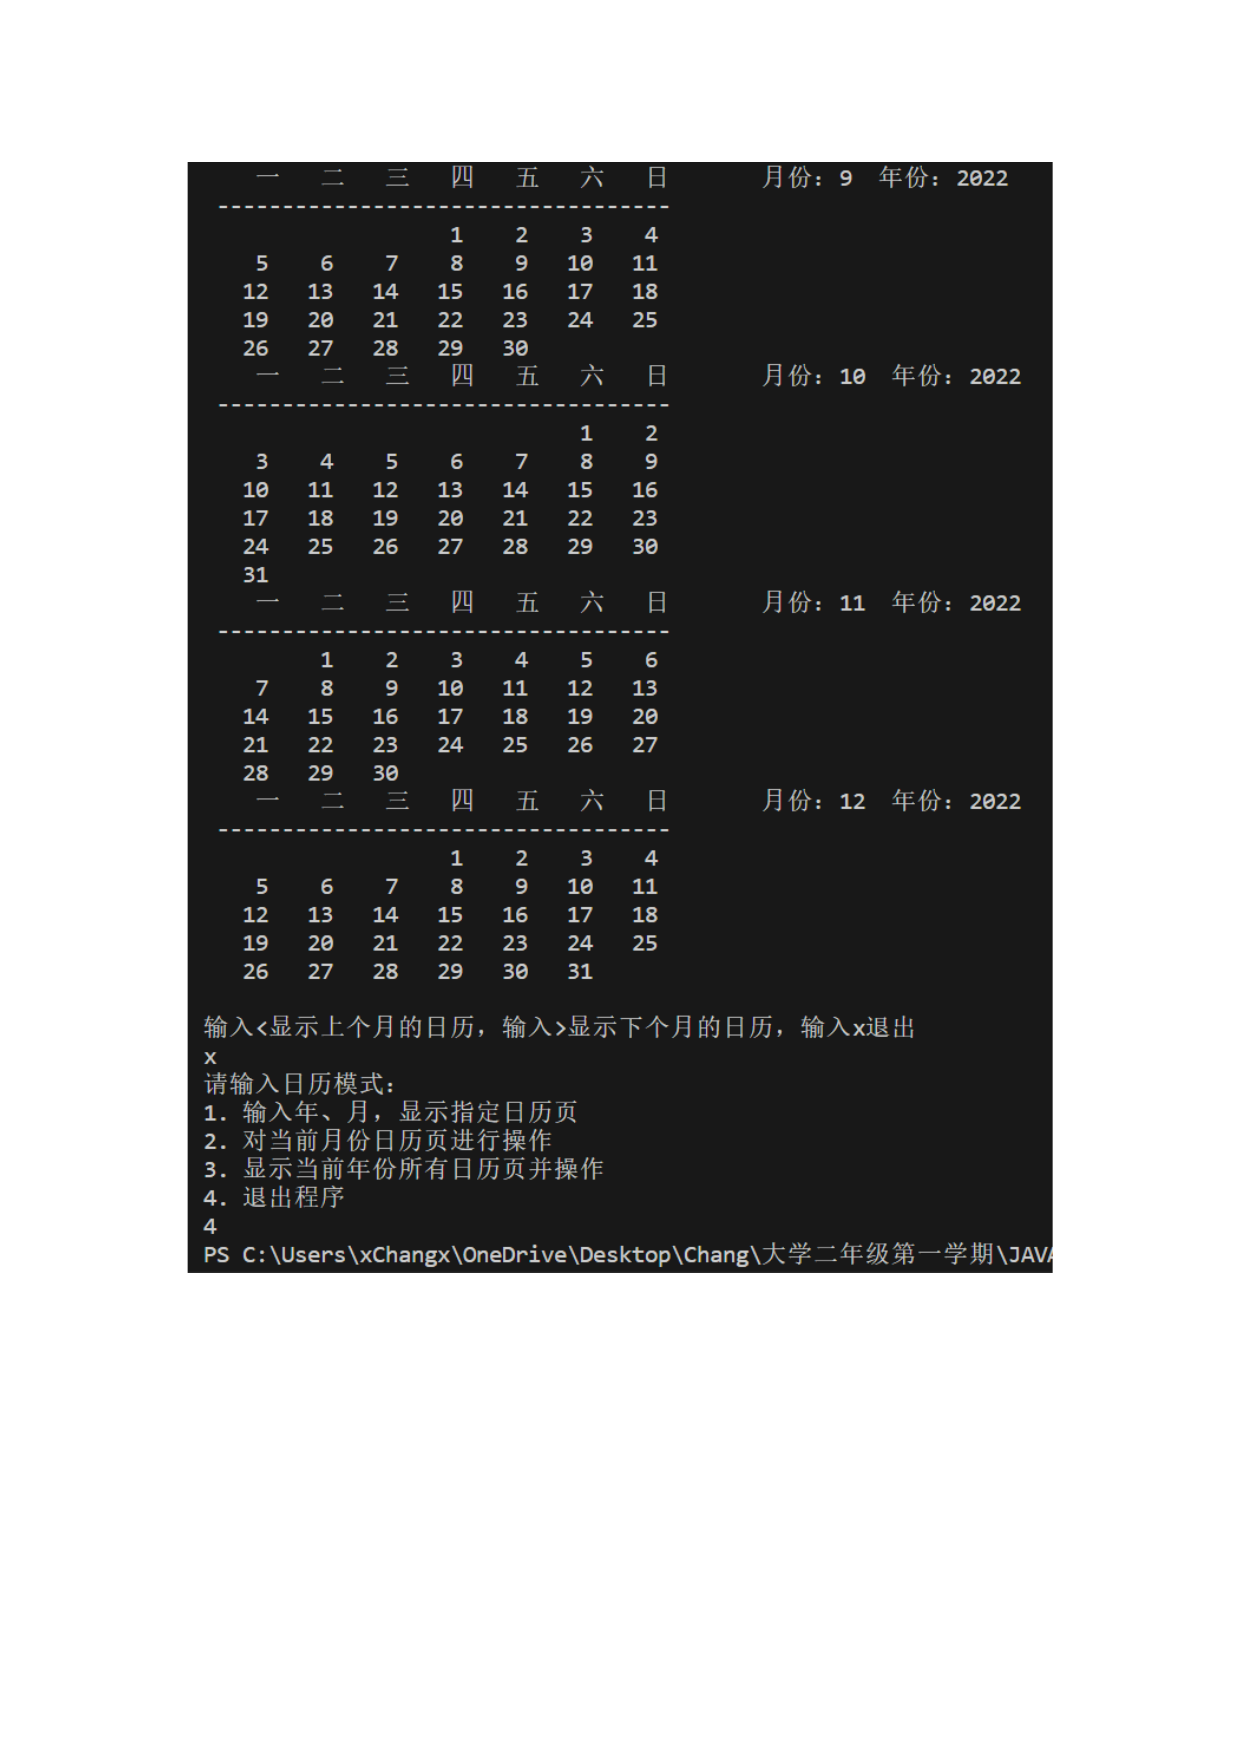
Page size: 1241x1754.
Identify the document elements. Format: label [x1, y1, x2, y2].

picture [187, 162, 1053, 1273]
